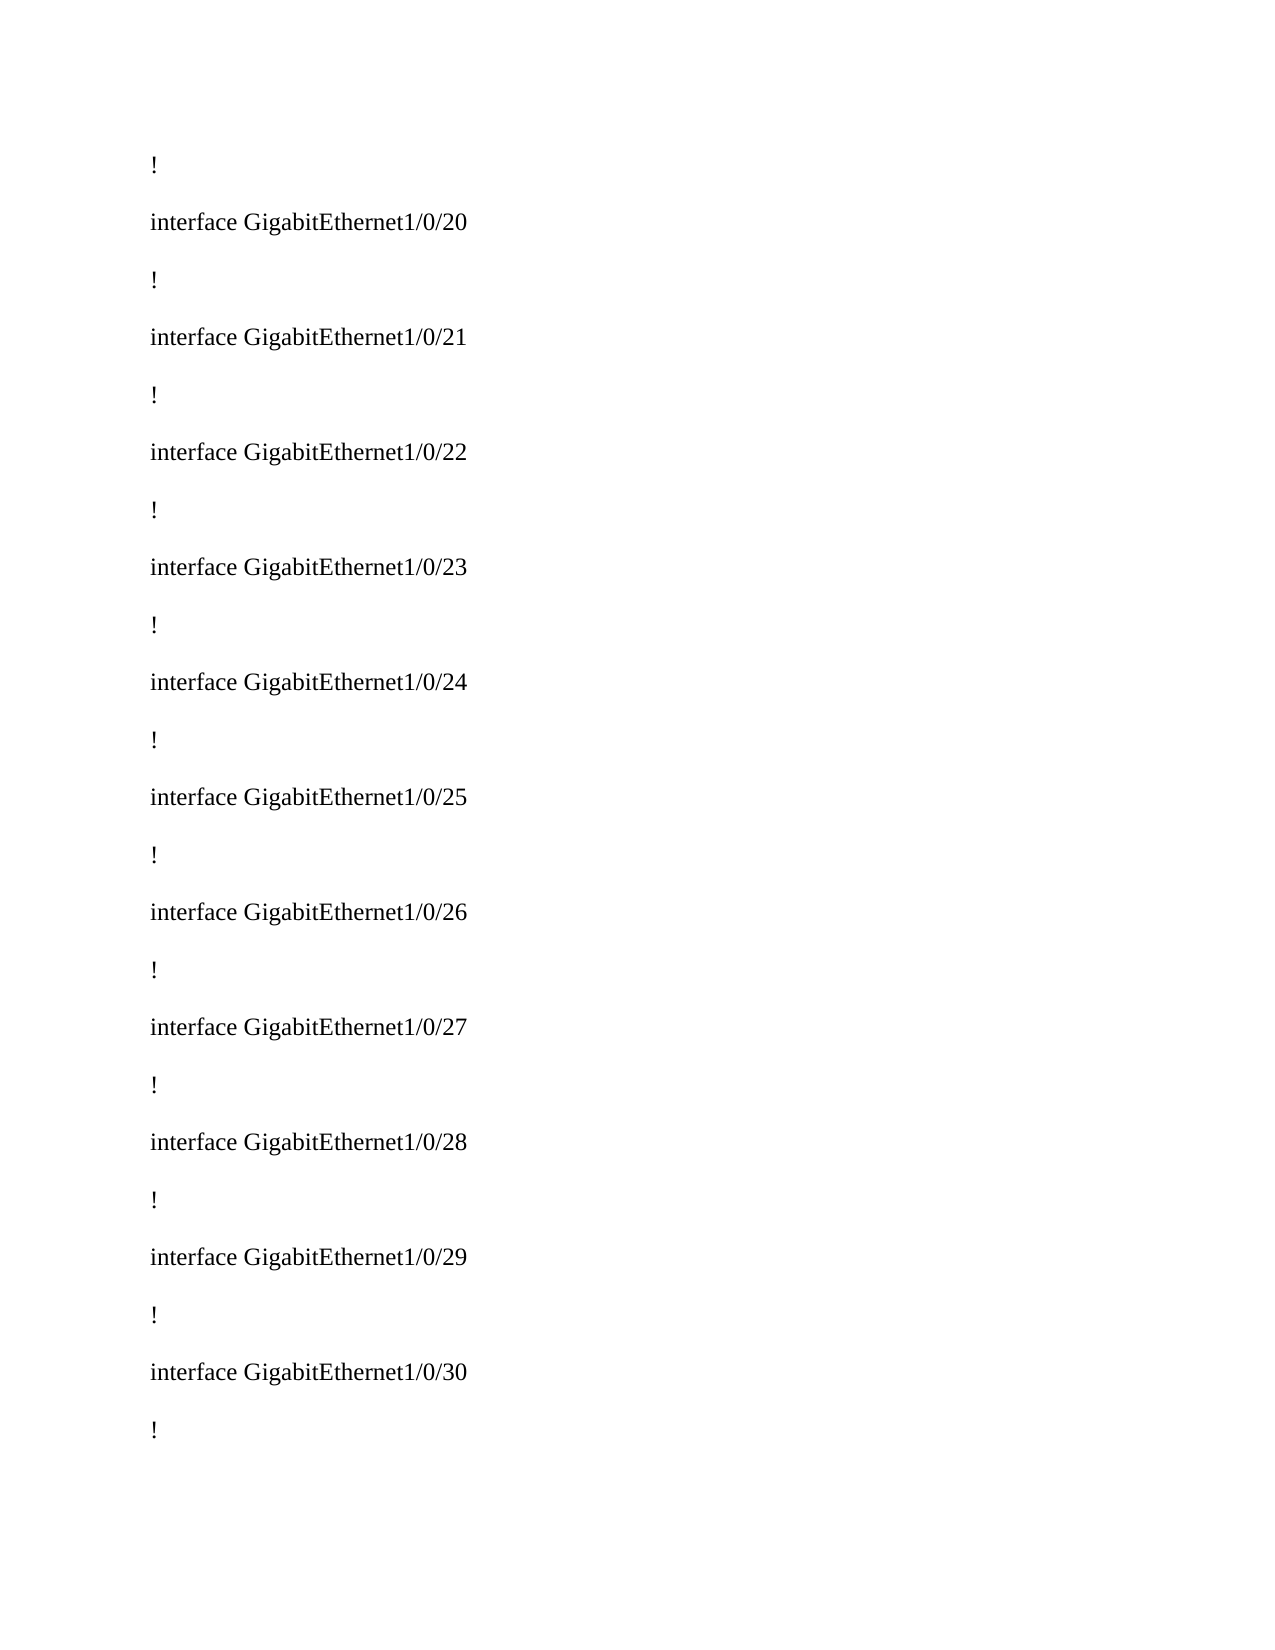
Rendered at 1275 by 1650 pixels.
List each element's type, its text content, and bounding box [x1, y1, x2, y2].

text ! [150, 725, 1125, 754]
text ! [150, 955, 1125, 984]
text interface GigabitEthernet1/0/30 [150, 1357, 1125, 1386]
text ! [150, 610, 1125, 639]
text ! [150, 150, 1125, 179]
text ! [150, 1070, 1125, 1099]
text ! [150, 265, 1125, 294]
text interface GigabitEthernet1/0/23 [150, 552, 1125, 581]
text interface GigabitEthernet1/0/21 [150, 322, 1125, 351]
text interface GigabitEthernet1/0/29 [150, 1242, 1125, 1271]
text ! [150, 1300, 1125, 1329]
text interface GigabitEthernet1/0/24 [150, 667, 1125, 696]
text interface GigabitEthernet1/0/26 [150, 897, 1125, 926]
text interface GigabitEthernet1/0/22 [150, 437, 1125, 466]
text interface GigabitEthernet1/0/20 [150, 207, 1125, 236]
text interface GigabitEthernet1/0/25 [150, 782, 1125, 811]
text interface GigabitEthernet1/0/28 [150, 1127, 1125, 1156]
text ! [150, 1185, 1125, 1214]
text ! [150, 840, 1125, 869]
text ! [150, 495, 1125, 524]
text ! [150, 380, 1125, 409]
text interface GigabitEthernet1/0/27 [150, 1012, 1125, 1041]
text ! [150, 1415, 1125, 1444]
